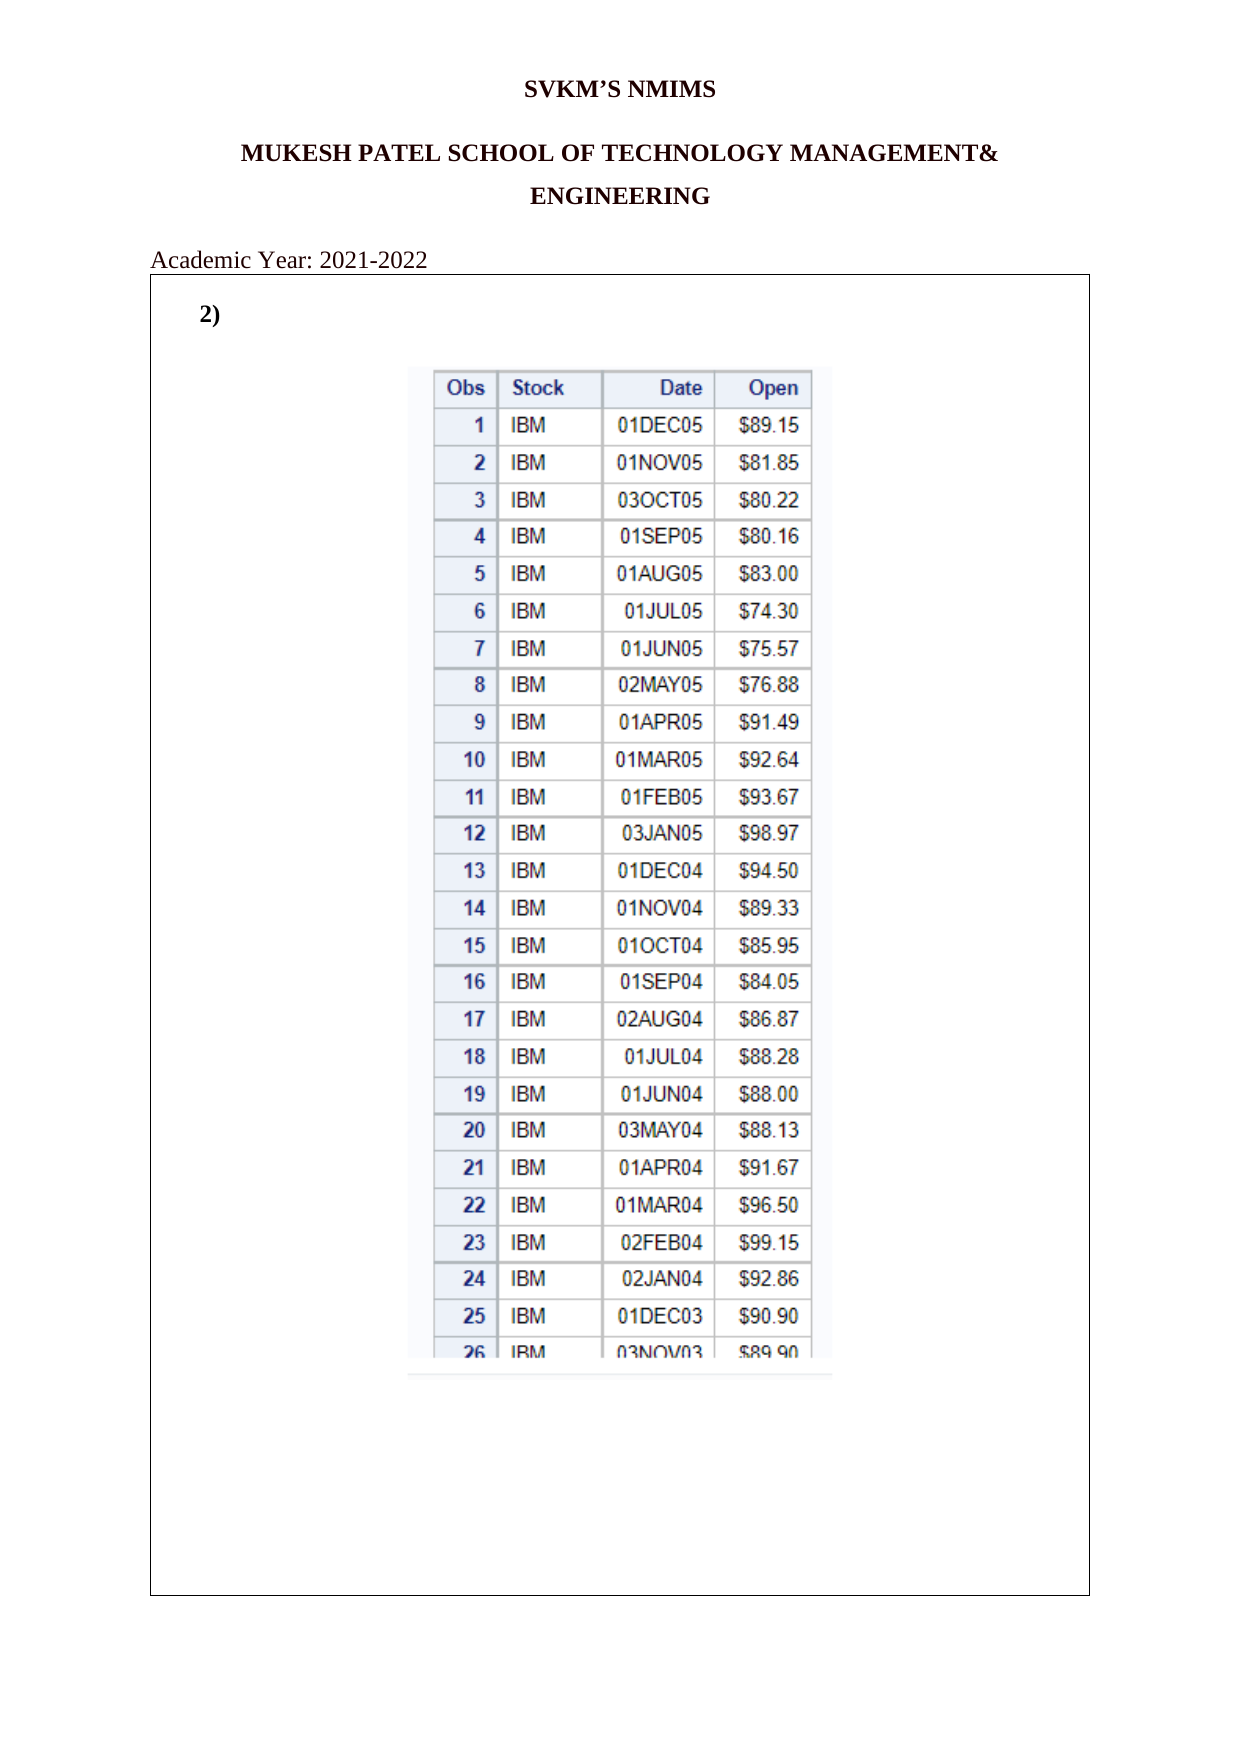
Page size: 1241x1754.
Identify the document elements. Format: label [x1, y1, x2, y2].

table_cell [151, 275, 1089, 1595]
picture [407, 353, 833, 1380]
